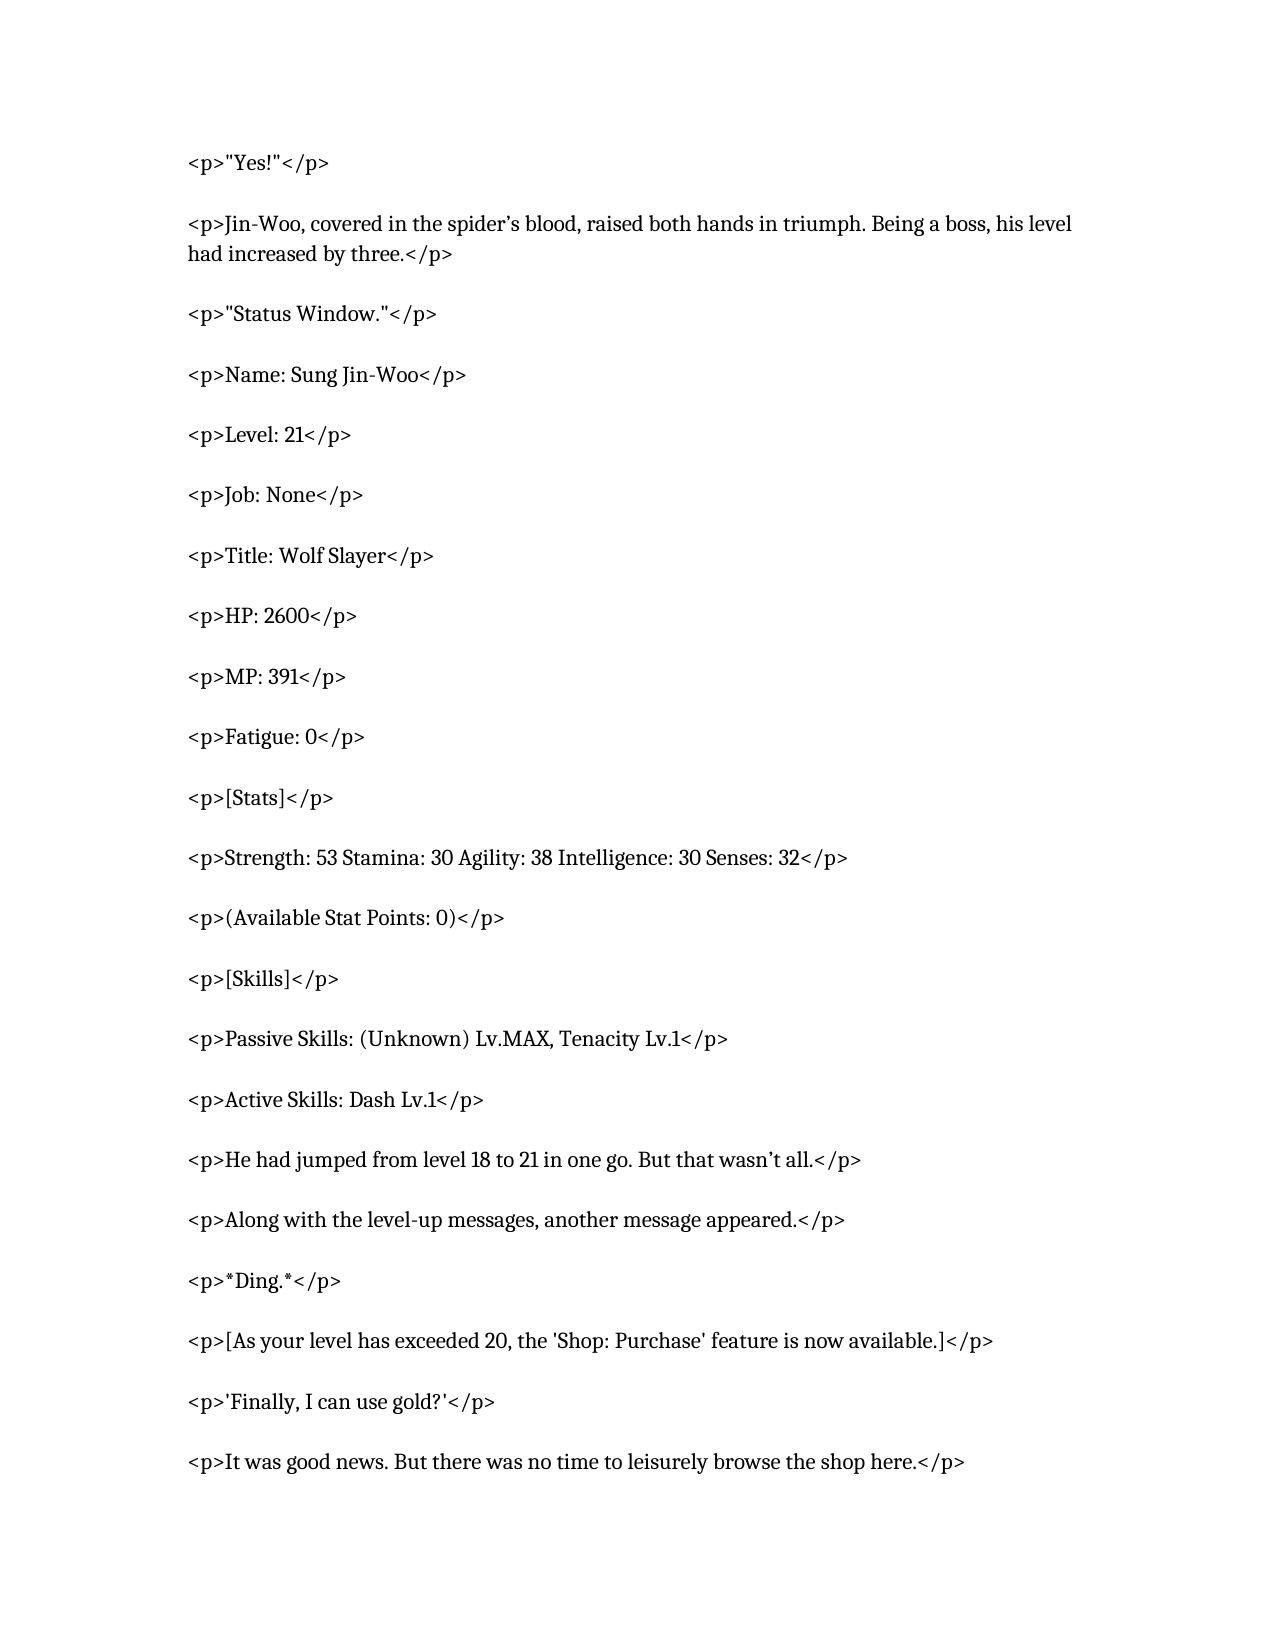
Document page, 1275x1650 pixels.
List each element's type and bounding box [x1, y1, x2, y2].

text [187, 150, 1087, 1475]
